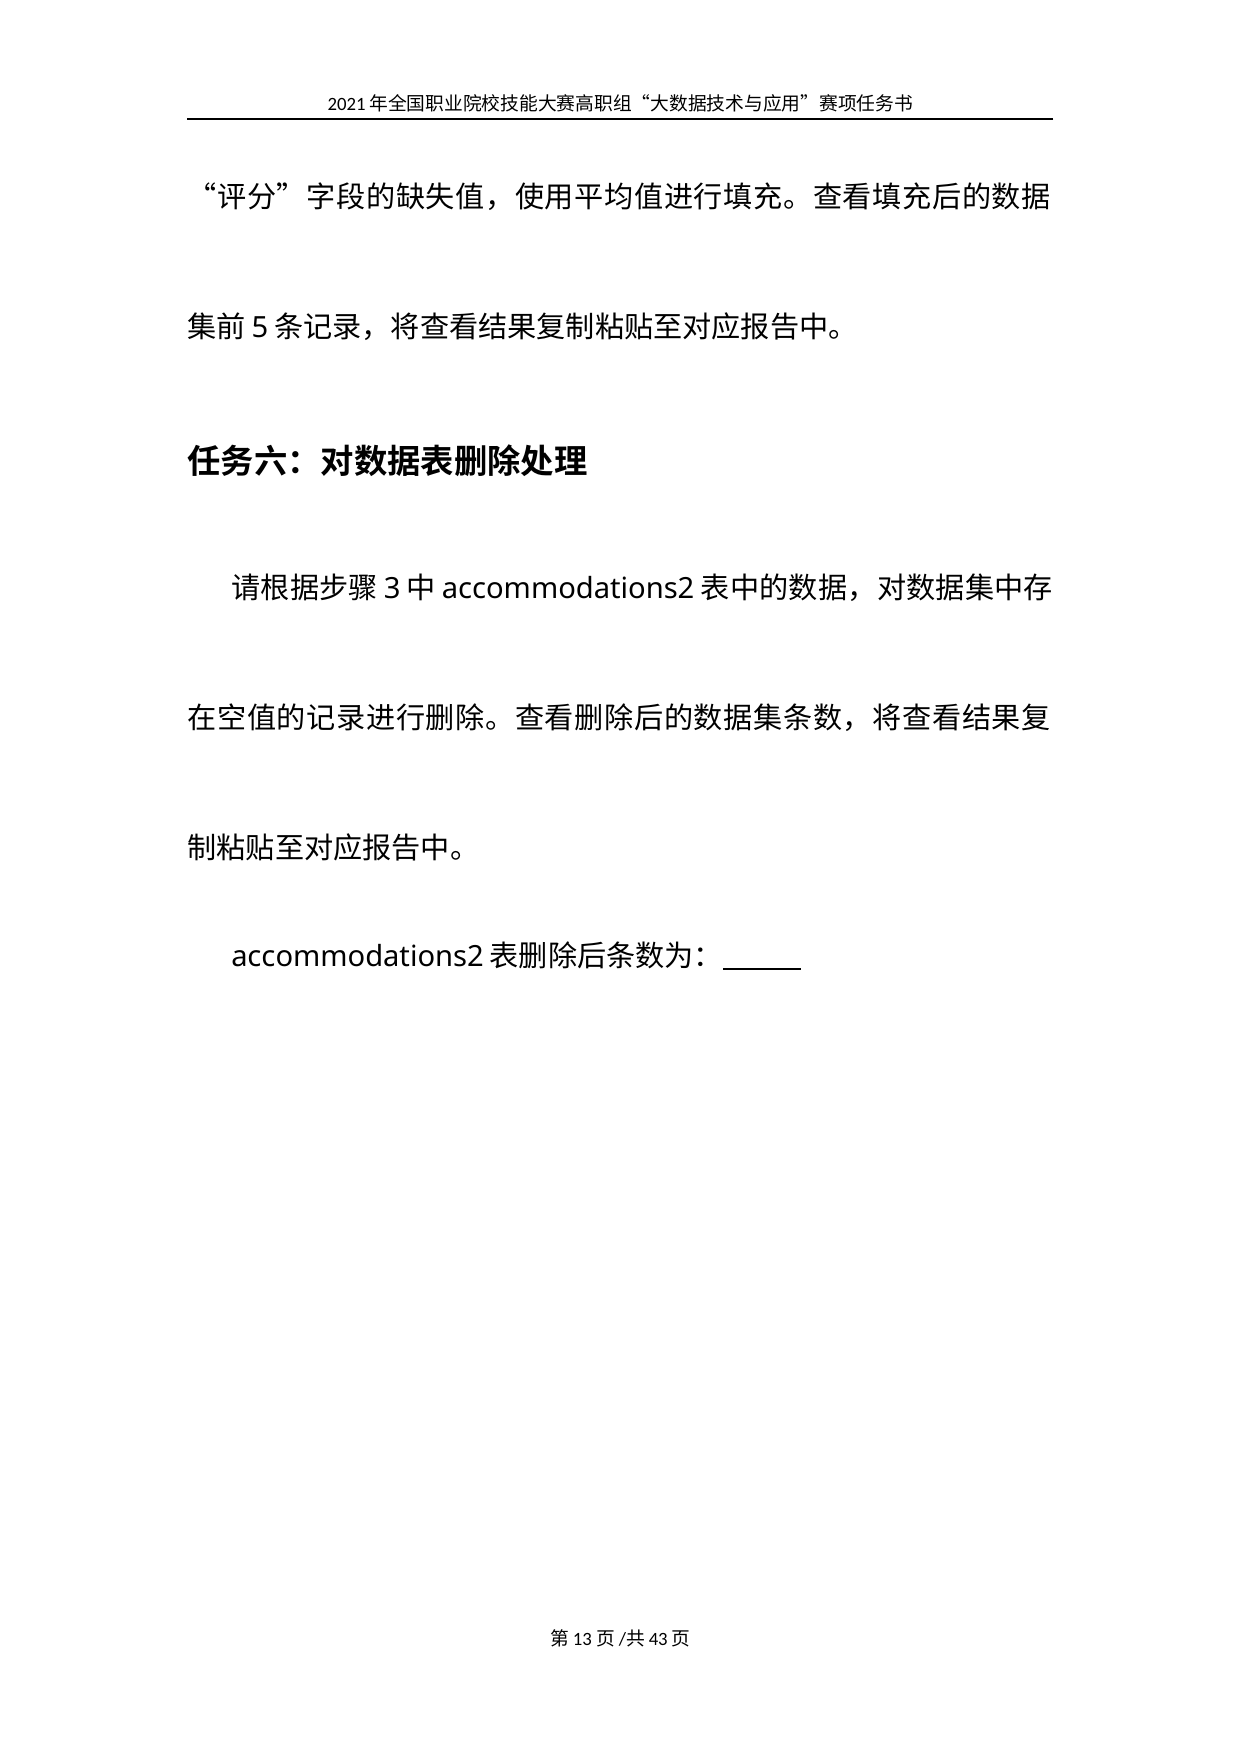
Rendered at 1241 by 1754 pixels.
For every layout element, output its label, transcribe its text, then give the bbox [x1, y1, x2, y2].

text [187, 162, 1053, 357]
text accommodations2表删除后条数为： [187, 921, 1053, 986]
text 请根据步骤3中accommodations2表中的数据，对数据集中存在空值的记录进行删除。查看删除后的数据集条数，将查看结果复制粘贴至对应报告中。 [187, 554, 1053, 879]
subtitle 任务六：对数据表删除处理 [187, 426, 1053, 491]
